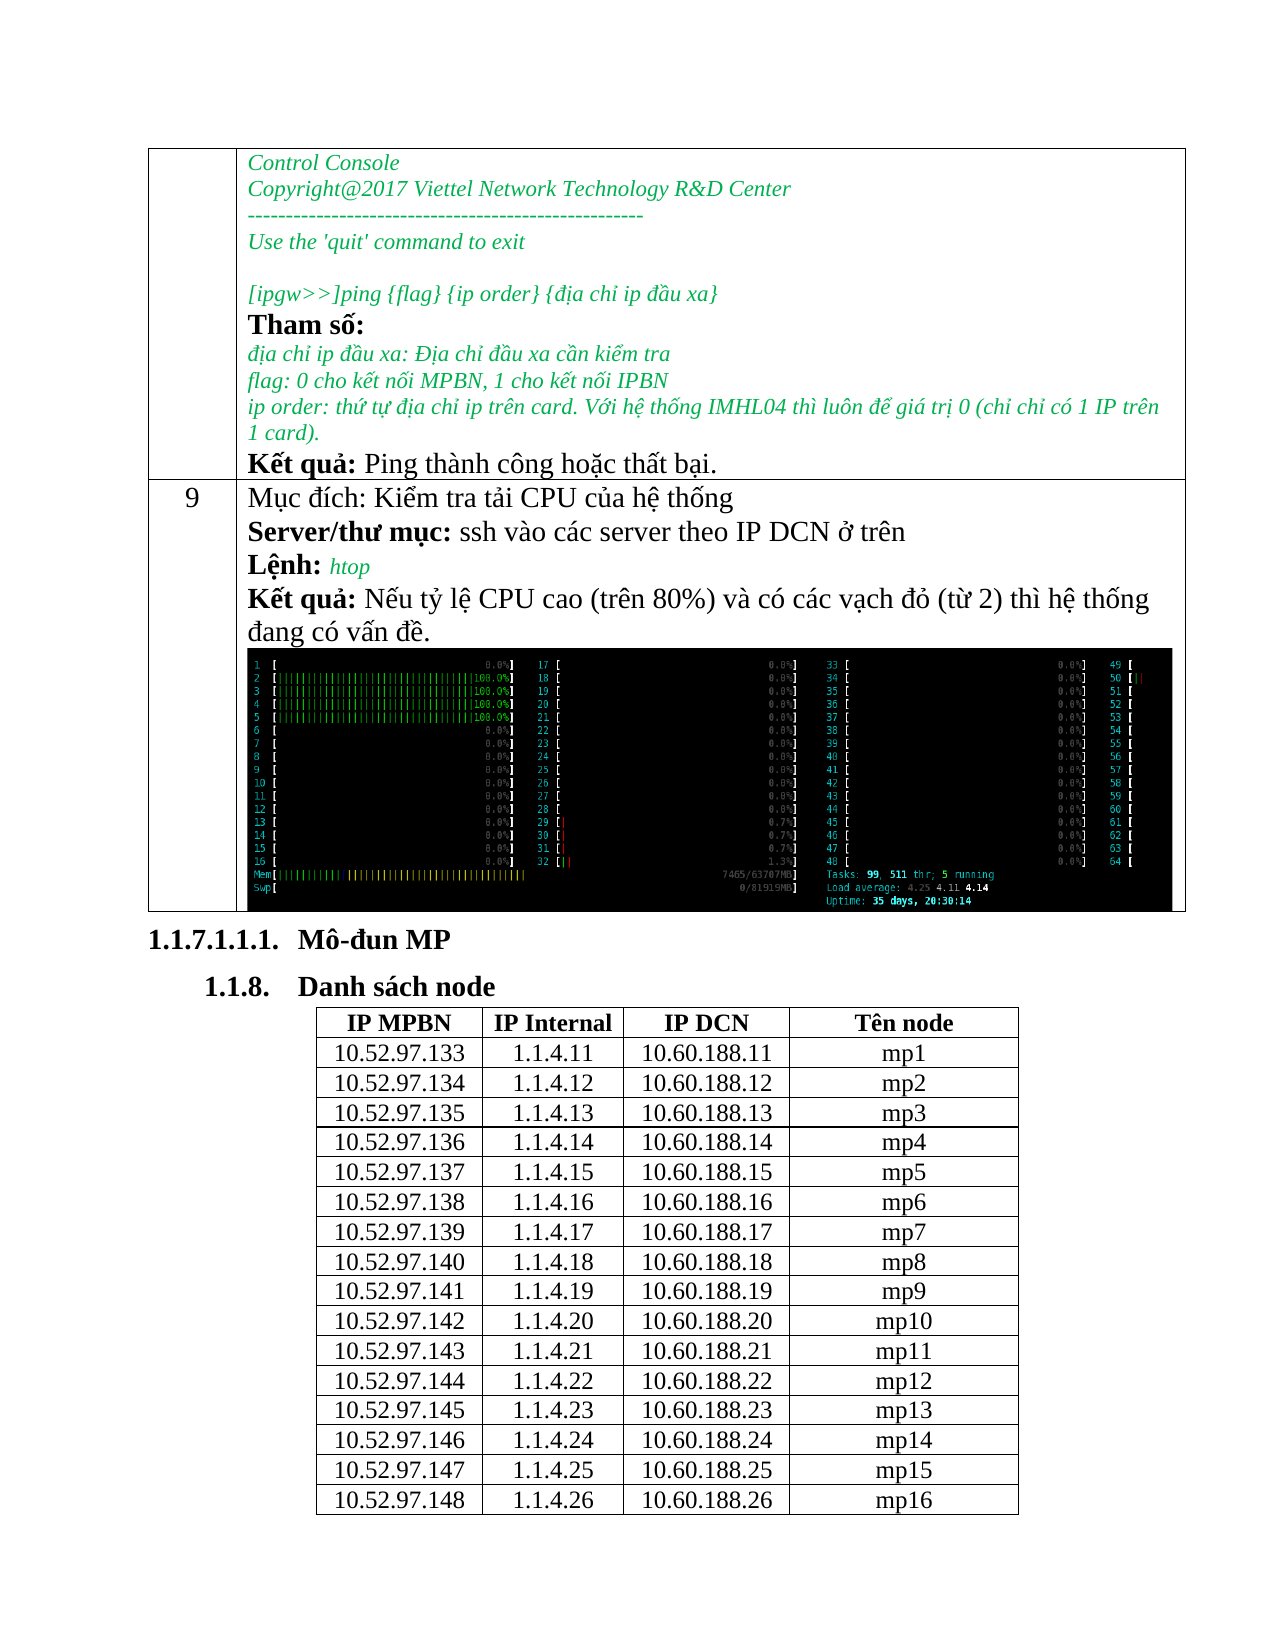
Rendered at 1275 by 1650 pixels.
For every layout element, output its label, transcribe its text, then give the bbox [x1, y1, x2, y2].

table_cell mp12 [790, 1366, 1018, 1394]
table_cell mp4 [790, 1128, 1018, 1156]
table_cell 10.60.188.22 [624, 1366, 789, 1394]
table_cell 10.52.97.137 [317, 1157, 482, 1186]
table_cell mp6 [790, 1187, 1018, 1216]
table_cell 10.60.188.13 [624, 1098, 789, 1126]
table_cell 10.52.97.144 [317, 1366, 482, 1394]
table_cell 10.52.97.136 [317, 1128, 482, 1156]
table_cell 1.1.4.12 [483, 1068, 623, 1097]
table_cell 10.60.188.12 [624, 1068, 789, 1097]
table_cell 10.52.97.143 [317, 1336, 482, 1365]
table_cell 10.60.188.18 [624, 1247, 789, 1275]
table_cell mp3 [790, 1098, 1018, 1126]
table_cell 10.60.188.11 [624, 1038, 789, 1067]
table_cell 10.52.97.148 [317, 1485, 482, 1514]
table_cell mp1 [790, 1038, 1018, 1067]
table_cell 10.52.97.147 [317, 1455, 482, 1484]
table_cell 8 [149, 149, 236, 479]
table_cell 1.1.4.17 [483, 1217, 623, 1246]
table_cell 1.1.4.15 [483, 1157, 623, 1186]
table_cell 10.52.97.135 [317, 1098, 482, 1126]
table_cell 10.52.97.134 [317, 1068, 482, 1097]
table_cell 10.52.97.133 [317, 1038, 482, 1067]
table_cell 10.52.97.140 [317, 1247, 482, 1275]
table_cell Mục đích: Kiểm tra tải CPU của hệ thống Server/thư mục: ssh vào các server theo IP DCN ở trên Lệnh: htop Kết quả: Nếu tỷ lệ CPU cao (trên 80%) và có các vạch đỏ (từ 2) thì hệ thống đang có vấn đề. [237, 480, 1185, 911]
table_cell mp13 [790, 1396, 1018, 1424]
table_cell 10.52.97.142 [317, 1306, 482, 1335]
table_cell 10.60.188.16 [624, 1187, 789, 1216]
table_cell 1.1.4.11 [483, 1038, 623, 1067]
table_cell 10.52.97.139 [317, 1217, 482, 1246]
table_cell 1.1.4.14 [483, 1128, 623, 1156]
table_cell 1.1.4.19 [483, 1276, 623, 1305]
table_cell 10.60.188.20 [624, 1306, 789, 1335]
table_cell 10.52.97.141 [317, 1276, 482, 1305]
table_cell mp15 [790, 1455, 1018, 1484]
table_cell mp5 [790, 1157, 1018, 1186]
table_cell 1.1.4.21 [483, 1336, 623, 1365]
table_cell 1.1.4.18 [483, 1247, 623, 1275]
table_cell mp11 [790, 1336, 1018, 1365]
table_cell 9 [149, 480, 236, 911]
table_cell 10.60.188.17 [624, 1217, 789, 1246]
table_cell 10.60.188.14 [624, 1128, 789, 1156]
table_cell 1.1.4.22 [483, 1366, 623, 1394]
table_header IP Internal [483, 1008, 623, 1037]
table_cell 10.60.188.26 [624, 1485, 789, 1514]
text Danh sách node [204, 969, 1186, 1002]
table_cell 10.60.188.24 [624, 1425, 789, 1454]
table_cell 1.1.4.20 [483, 1306, 623, 1335]
table_header IP DCN [624, 1008, 789, 1037]
table_header Tên node [790, 1008, 1018, 1037]
table_cell mp16 [790, 1485, 1018, 1514]
text Mô-đun MP [148, 922, 1032, 956]
table_cell 10.52.97.146 [317, 1425, 482, 1454]
table_cell 10.60.188.23 [624, 1396, 789, 1424]
table_header IP MPBN [317, 1008, 482, 1037]
table_cell 10.60.188.21 [624, 1336, 789, 1365]
table_cell 10.60.188.15 [624, 1157, 789, 1186]
table_cell 1.1.4.26 [483, 1485, 623, 1514]
table_cell 1.1.4.23 [483, 1396, 623, 1424]
table_cell mp7 [790, 1217, 1018, 1246]
table_cell 10.52.97.138 [317, 1187, 482, 1216]
table_cell 1.1.4.16 [483, 1187, 623, 1216]
table_cell mp2 [790, 1068, 1018, 1097]
table_cell mp8 [790, 1247, 1018, 1275]
table_cell 1.1.4.13 [483, 1098, 623, 1126]
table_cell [237, 149, 1185, 479]
table_cell 1.1.4.25 [483, 1455, 623, 1484]
table_cell mp14 [790, 1425, 1018, 1454]
table_cell 1.1.4.24 [483, 1425, 623, 1454]
table_cell mp10 [790, 1306, 1018, 1335]
picture [247, 648, 1173, 911]
table_cell 10.60.188.19 [624, 1276, 789, 1305]
table_cell mp9 [790, 1276, 1018, 1305]
table_cell 10.52.97.145 [317, 1396, 482, 1424]
table_cell 10.60.188.25 [624, 1455, 789, 1484]
